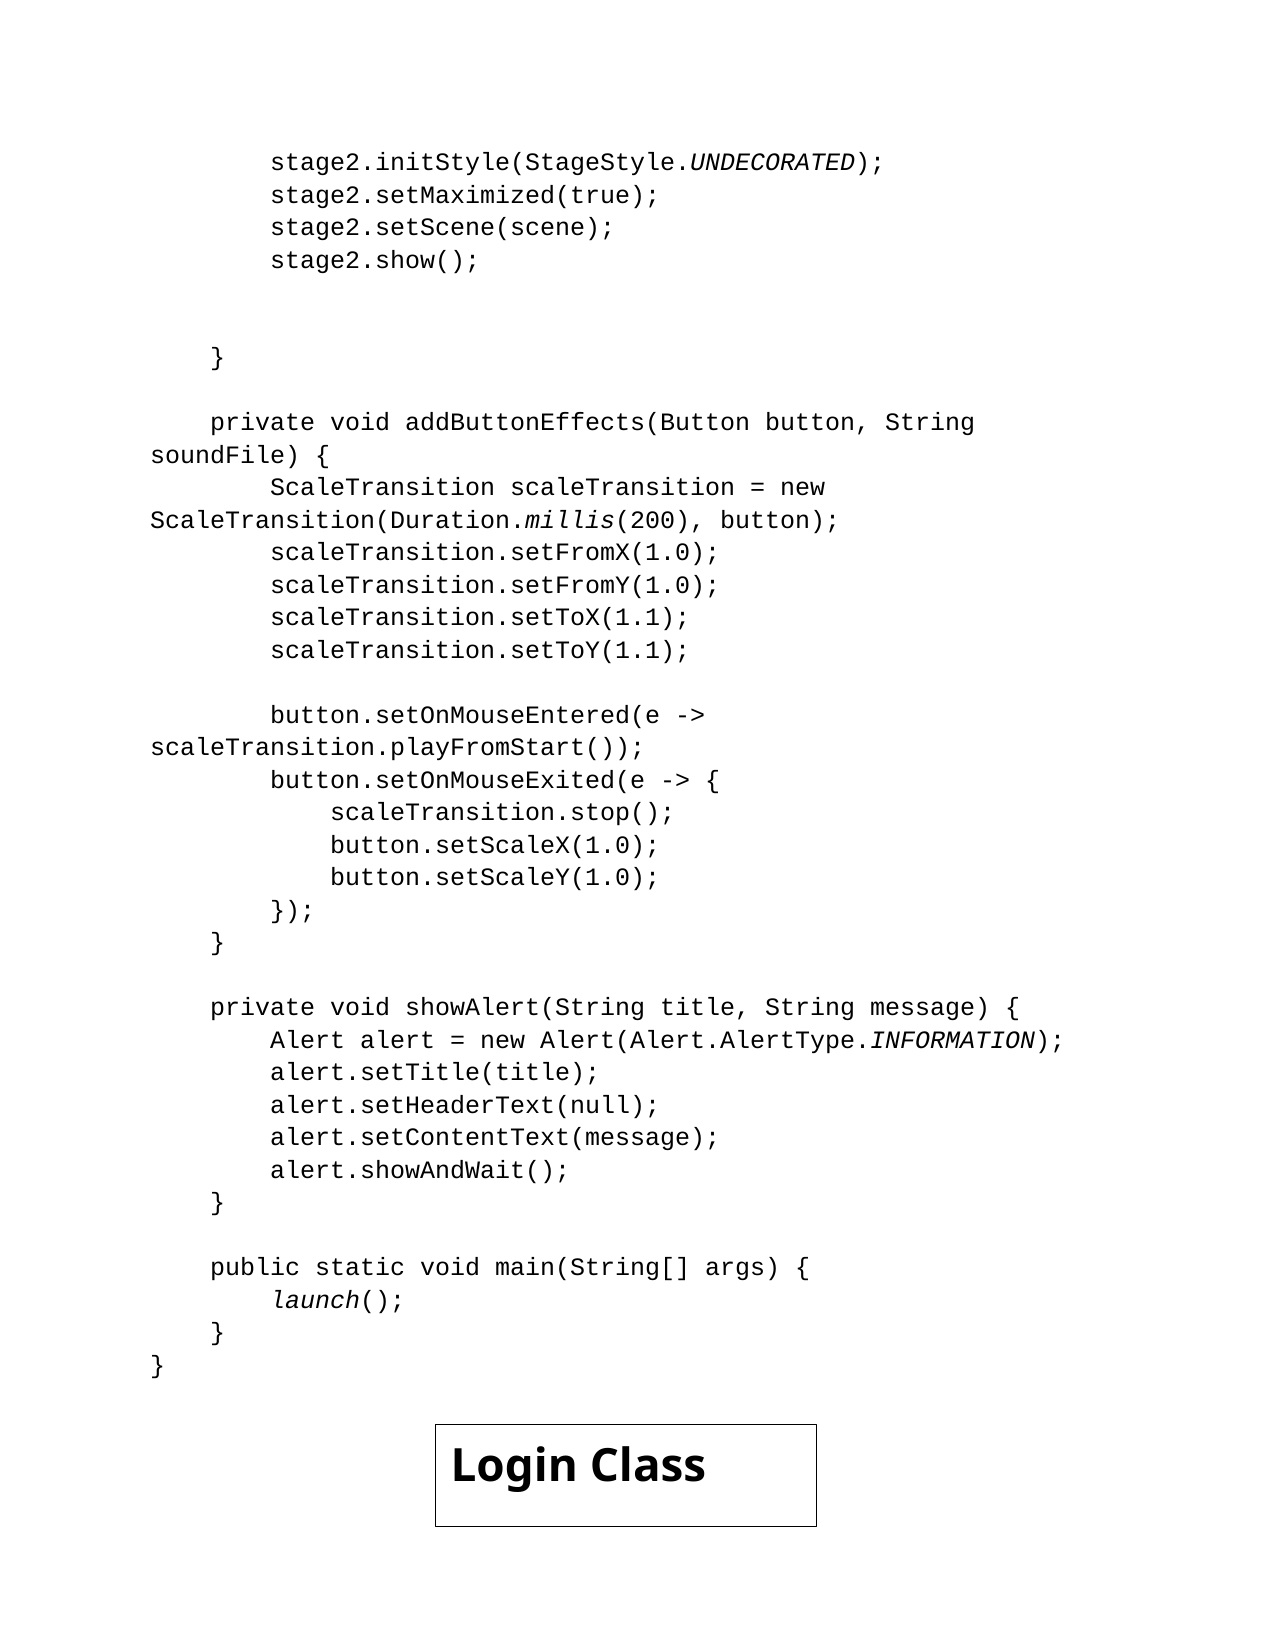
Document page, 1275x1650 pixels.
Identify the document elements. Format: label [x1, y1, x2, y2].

text [150, 150, 1125, 1381]
